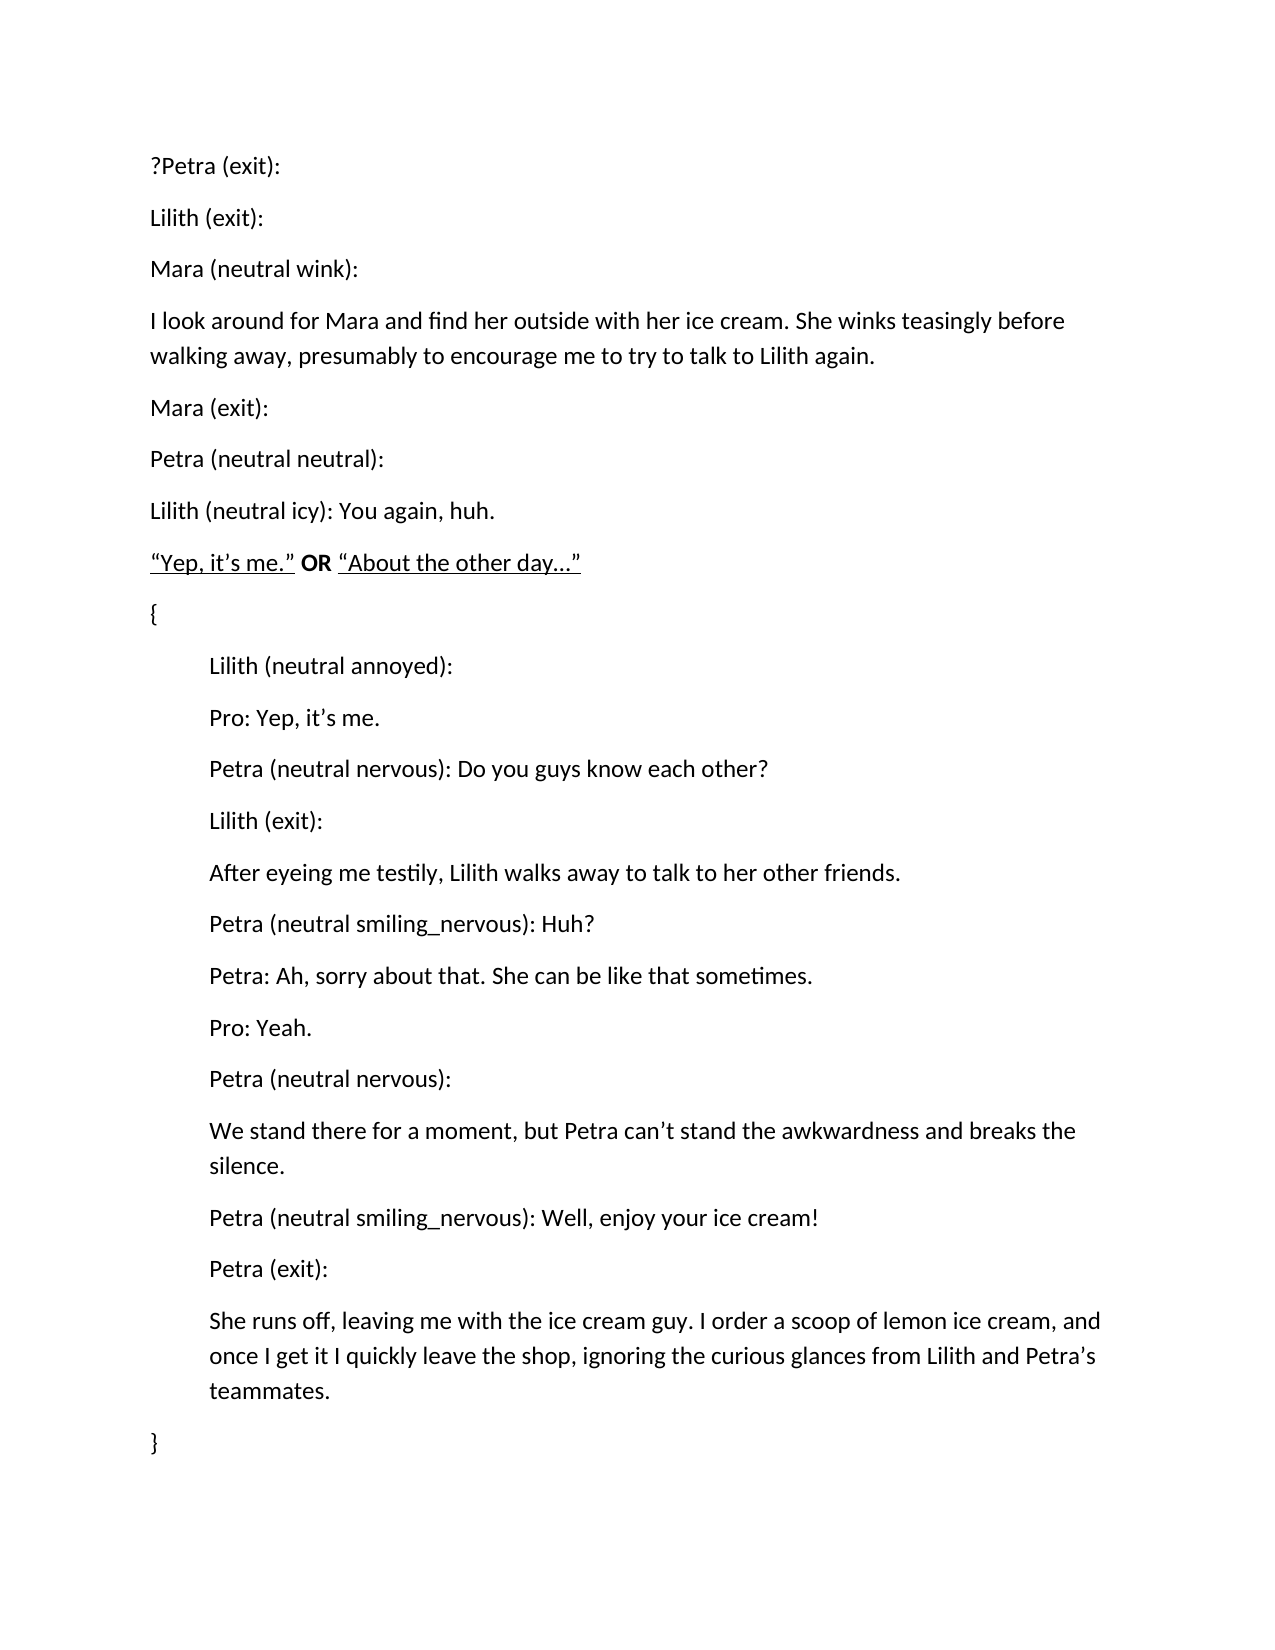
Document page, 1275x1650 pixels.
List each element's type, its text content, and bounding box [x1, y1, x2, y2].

text Lilith (exit): [150, 202, 1125, 232]
text Petra (neutral smiling_nervous): Huh? [209, 908, 1125, 939]
text Petra (neutral nervous): Do you guys know each other? [209, 753, 1125, 784]
text Pro: Yep, it’s me. [209, 702, 1125, 732]
text We stand there for a moment, but Petra can’t stand the awkwardness and breaks the silence. [209, 1115, 1125, 1181]
text Petra (neutral nervous): [209, 1063, 1125, 1094]
text Petra (neutral neutral): [150, 443, 1125, 474]
text She runs off, leaving me with the ice cream guy. I order a scoop of lemon ice cream, and once I get it I quickly leave the shop, ignoring the curious glances from Lilith and Petra’s teammates. [209, 1305, 1125, 1406]
text ?Petra (exit): [150, 150, 1125, 181]
text Petra: Ah, sorry about that. She can be like that sometimes. [209, 960, 1125, 991]
text Lilith (exit): [209, 805, 1125, 836]
text “Yep, it’s me.” OR “About the other day…” [150, 547, 1125, 577]
text Petra (exit): [209, 1253, 1125, 1284]
text } [150, 1427, 1125, 1457]
text Mara (exit): [150, 392, 1125, 422]
text Petra (neutral smiling_nervous): Well, enjoy your ice cream! [209, 1202, 1125, 1232]
text Mara (neutral wink): [150, 253, 1125, 284]
text I look around for Mara and find her outside with her ice cream. She winks teasingly before walking away, presumably to encourage me to try to talk to Lilith again. [150, 305, 1125, 371]
text { [150, 598, 1125, 629]
text Lilith (neutral annoyed): [209, 650, 1125, 681]
text Pro: Yeah. [209, 1012, 1125, 1042]
text Lilith (neutral icy): You again, huh. [150, 495, 1125, 526]
text After eyeing me testily, Lilith walks away to talk to her other friends. [209, 857, 1125, 887]
